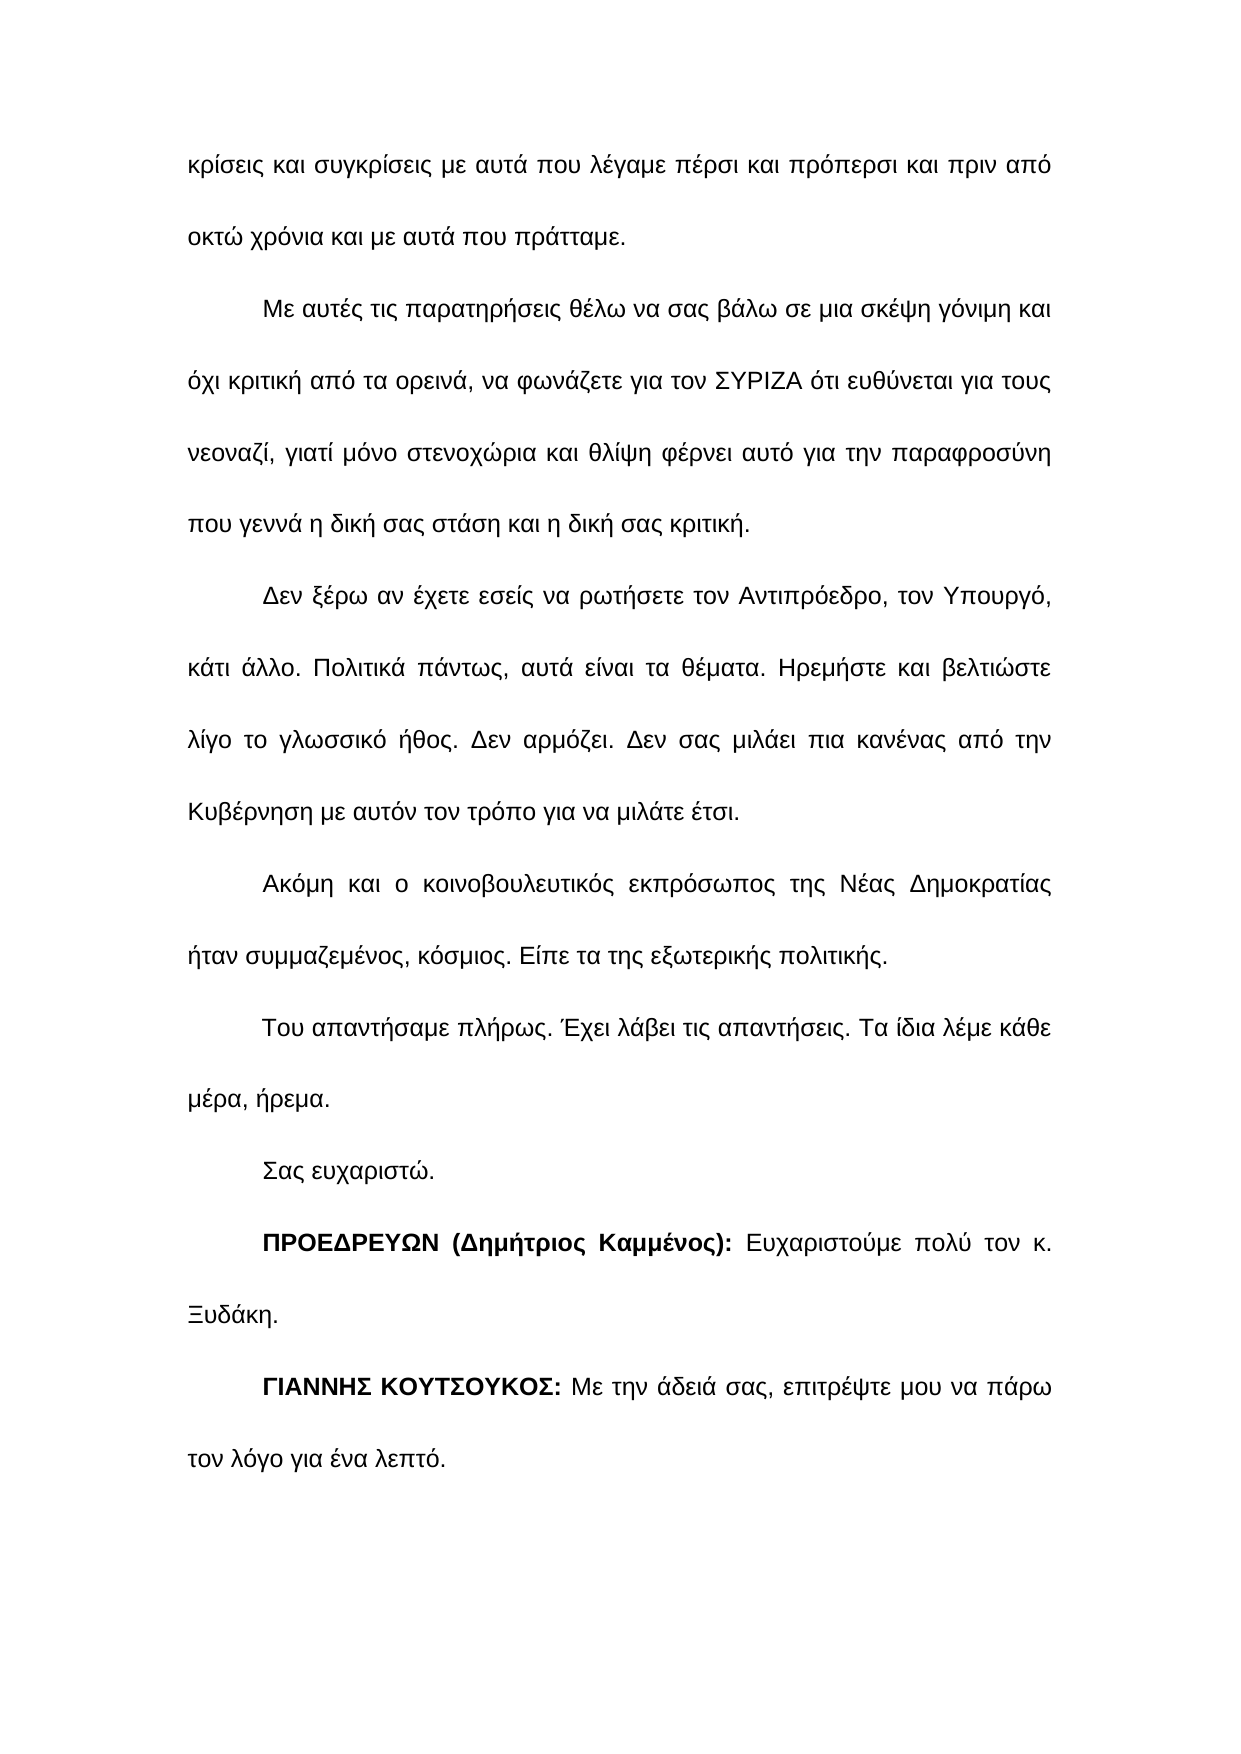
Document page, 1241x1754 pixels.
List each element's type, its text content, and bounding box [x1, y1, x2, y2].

text Με αυτές τις παρατηρήσεις θέλω να σας βάλω σε μια σκέψη γόνιμη και όχι κριτική από τα ορεινά, να φωνάζετε για τον ΣΥΡΙΖΑ ότι ευθύνεται για τους νεοναζί, γιατί μόνο στενοχώρια και θλίψη φέρνει αυτό για την παραφροσύνη που γεννά η δική σας στάση και η δική σας κριτική. [187, 294, 1053, 538]
text Ακόμη και ο κοινοβουλευτικός εκπρόσωπος της Νέας Δημοκρατίας ήταν συμμαζεμένος, κόσμιος. Είπε τα της εξωτερικής πολιτικής. [187, 869, 1053, 969]
text Δεν ξέρω αν έχετε εσείς να ρωτήσετε τον Αντιπρόεδρο, τον Υπουργό, κάτι άλλο. Πολιτικά πάντως, αυτά είναι τα θέματα. Ηρεμήστε και βελτιώστε λίγο το γλωσσικό ήθος. Δεν αρμόζει. Δεν σας μιλάει πια κανένας από την Κυβέρνηση με αυτόν τον τρόπο για να μιλάτε έτσι. [187, 581, 1053, 826]
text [187, 150, 1053, 251]
text ΓΙΑΝΝΗΣ ΚΟΥΤΣΟΥΚΟΣ: Με την άδειά σας, επιτρέψτε μου να πάρω τον λόγο για ένα λεπτό. [187, 1372, 1053, 1472]
text Του απαντήσαμε πλήρως. Έχει λάβει τις απαντήσεις. Τα ίδια λέμε κάθε μέρα, ήρεμα. [187, 1012, 1053, 1113]
text Σας ευχαριστώ. [187, 1156, 1053, 1185]
text ΠΡΟΕΔΡΕΥΩΝ (Δημήτριος Καμμένος): Ευχαριστούμε πολύ τον κ. Ξυδάκη. [187, 1228, 1053, 1329]
